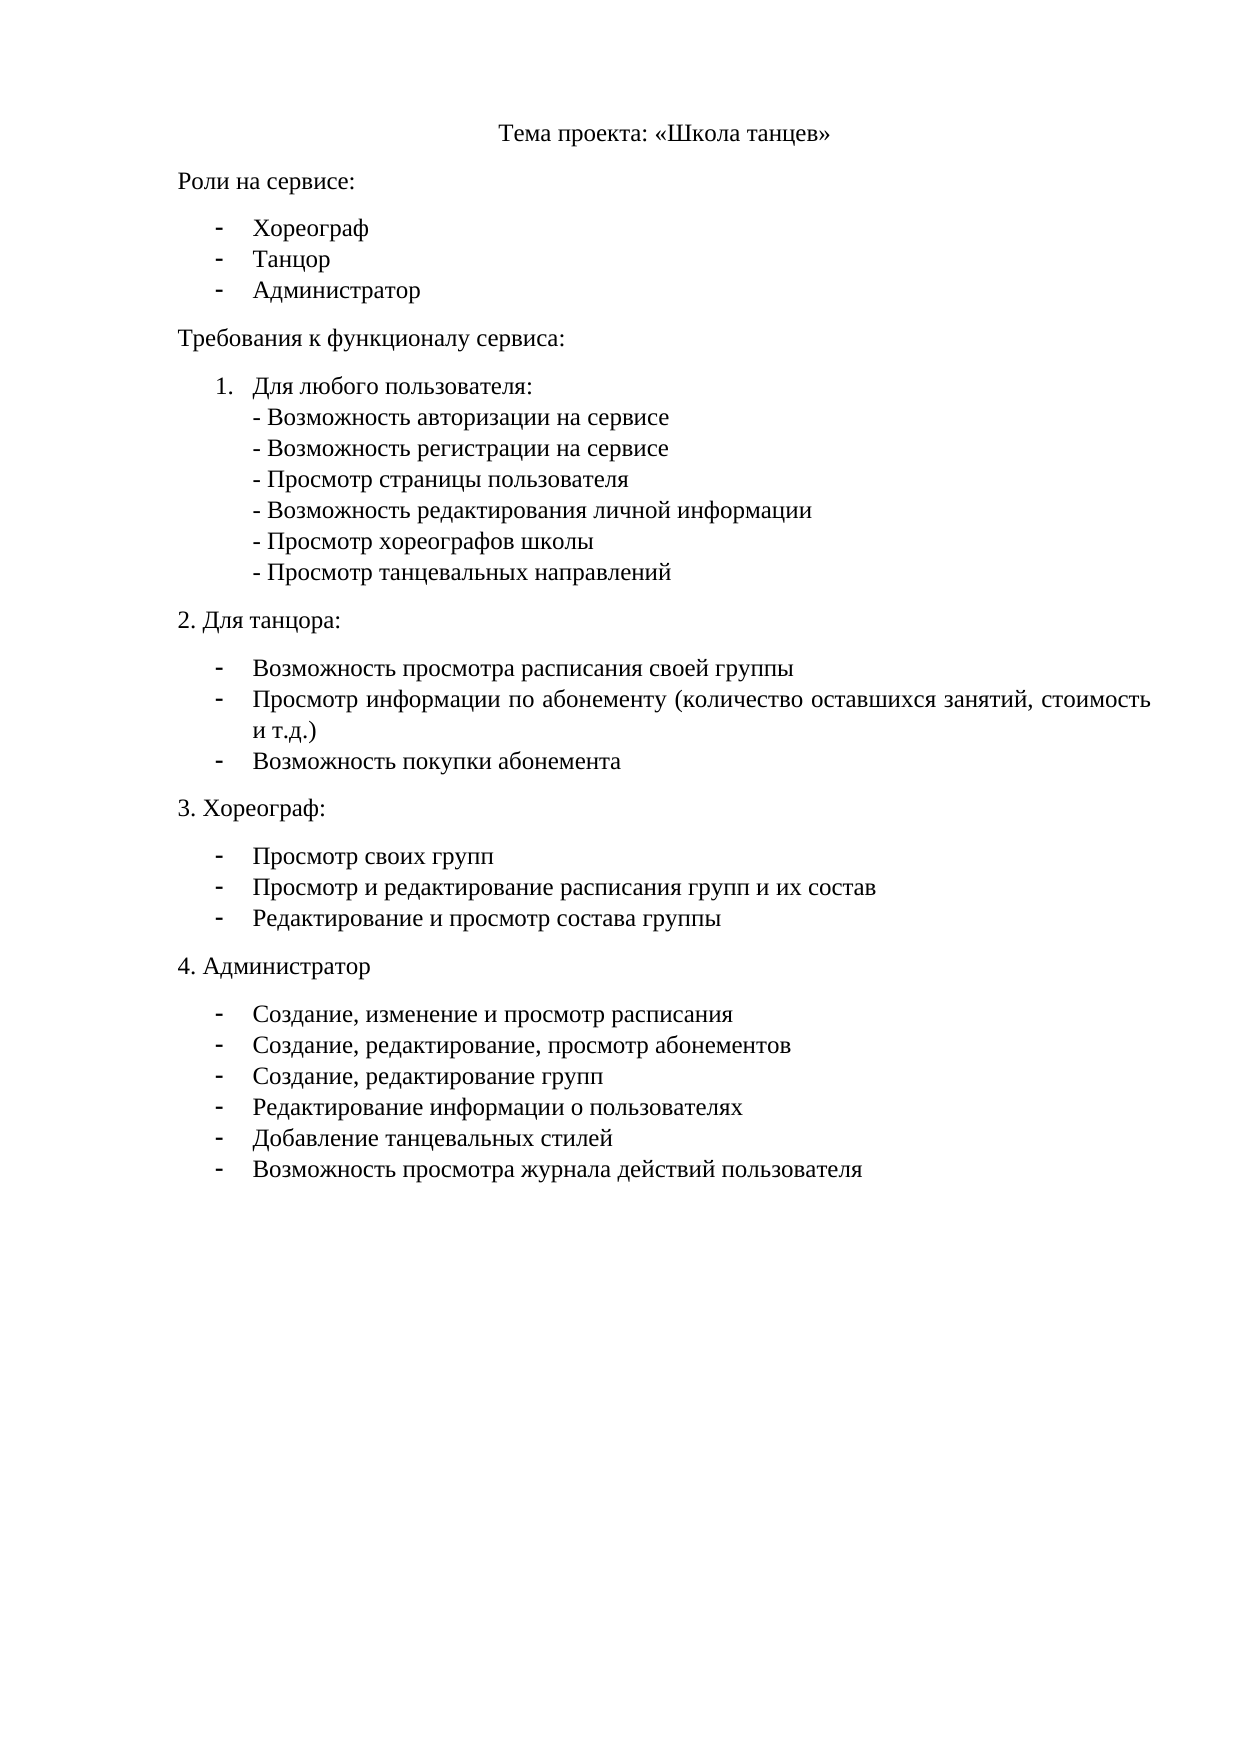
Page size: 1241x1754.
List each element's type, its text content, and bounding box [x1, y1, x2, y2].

list - Возможность редактирования личной информации [252, 495, 1152, 524]
list Редактирование информации о пользователях [215, 1092, 1152, 1121]
text Требования к функционалу сервиса: [177, 323, 1152, 352]
list - Просмотр танцевальных направлений [252, 557, 1152, 586]
list Просмотр своих групп [215, 841, 1152, 870]
list Возможность покупки абонемента [215, 746, 1152, 774]
list Редактирование и просмотр состава группы [215, 903, 1152, 932]
list Просмотр информации по абонементу (количество оставшихся занятий, стоимость и т.д.) [215, 684, 1152, 743]
list Для любого пользователя: [215, 371, 1152, 400]
text Роли на сервисе: [177, 166, 1152, 194]
list Возможность просмотра журнала действий пользователя [215, 1154, 1152, 1183]
text 3. Хореограф: [177, 793, 1152, 822]
text 4. Администратор [177, 951, 1152, 980]
list Танцор [215, 244, 1152, 273]
text Тема проекта: «Школа танцев» [177, 118, 1152, 147]
list - Просмотр хореографов школы [252, 526, 1152, 555]
list Добавление танцевальных стилей [215, 1123, 1152, 1152]
text 2. Для танцора: [177, 605, 1152, 634]
list Просмотр и редактирование расписания групп и их состав [215, 872, 1152, 901]
list Создание, изменение и просмотр расписания [215, 999, 1152, 1027]
list - Возможность авторизации на сервисе [252, 402, 1152, 431]
list Администратор [215, 276, 1152, 304]
list - Просмотр страницы пользователя [252, 464, 1152, 493]
list Создание, редактирование, просмотр абонементов [215, 1030, 1152, 1058]
list Хореограф [215, 213, 1152, 242]
list - Возможность регистрации на сервисе [252, 433, 1152, 462]
list Создание, редактирование групп [215, 1061, 1152, 1089]
list Возможность просмотра расписания своей группы [215, 653, 1152, 681]
